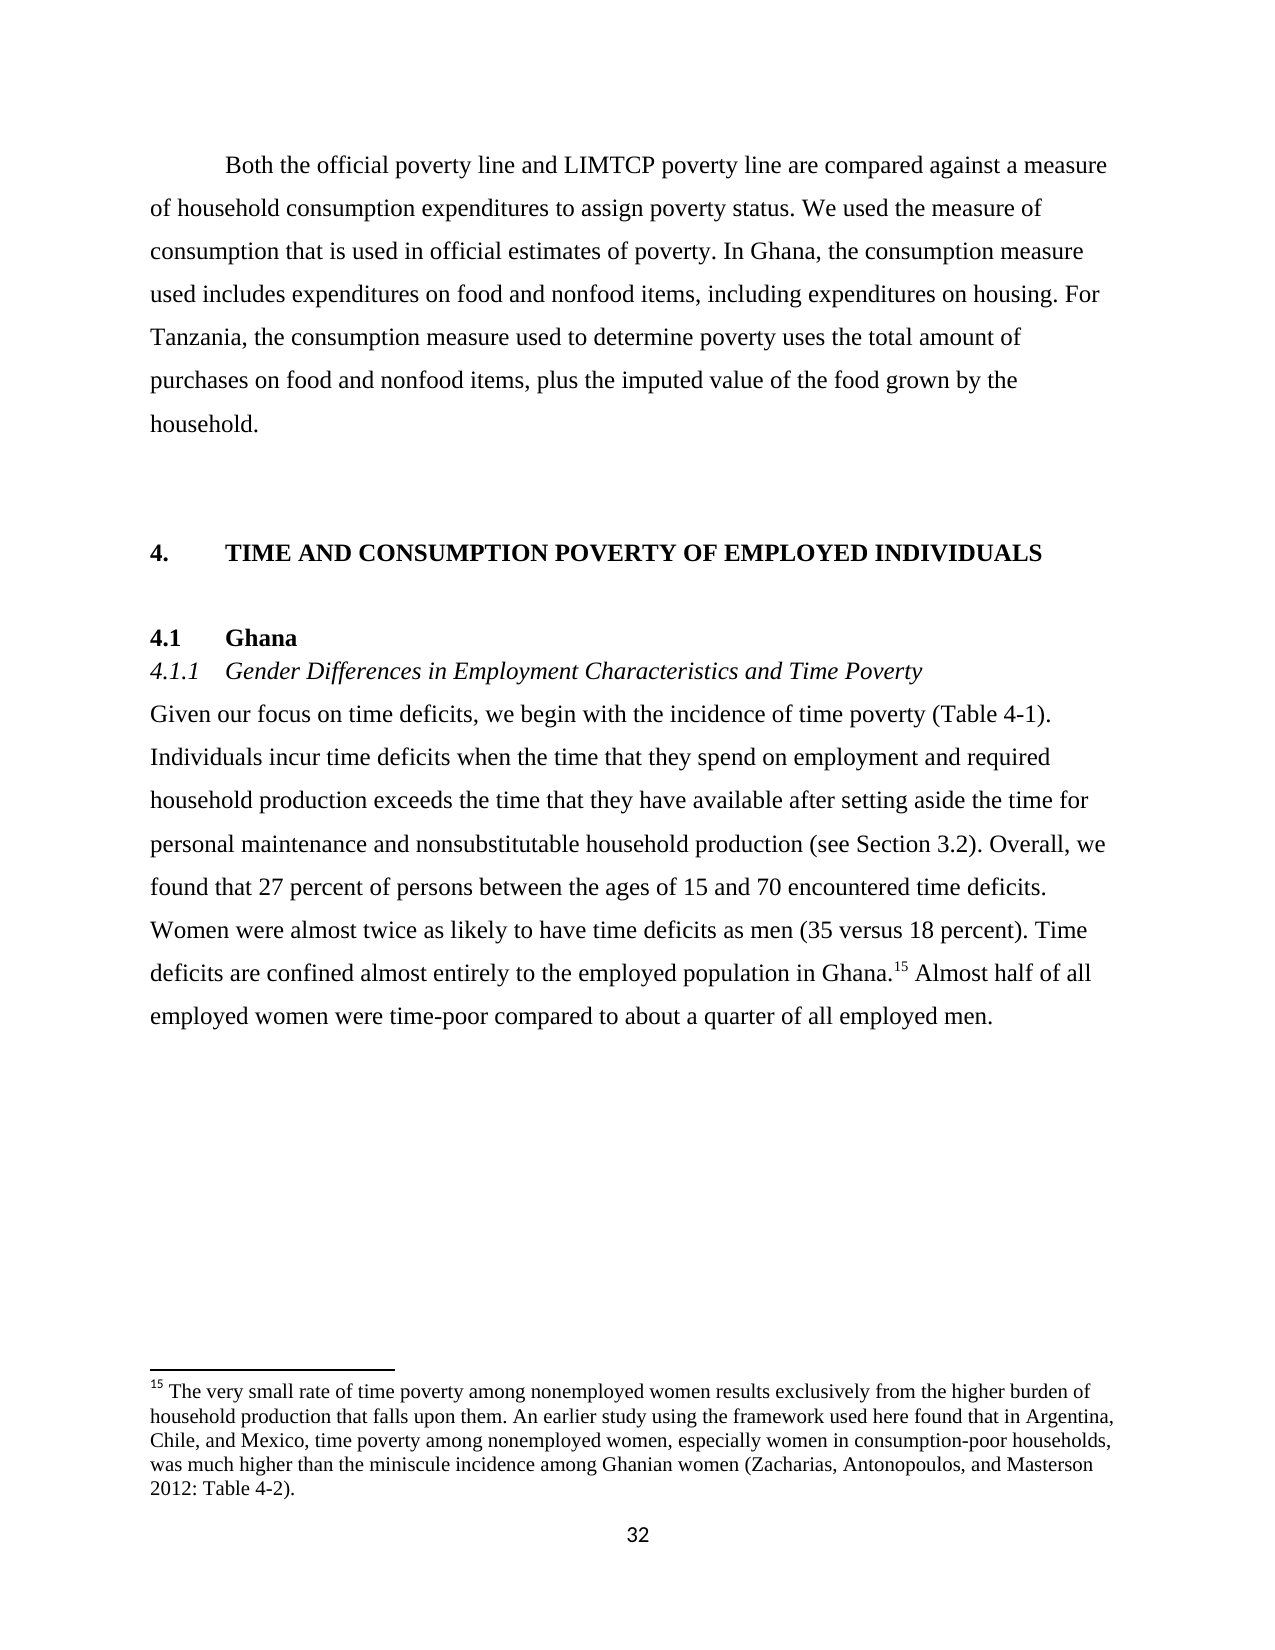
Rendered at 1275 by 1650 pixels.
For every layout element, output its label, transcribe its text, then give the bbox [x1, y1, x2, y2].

subtitle Ghana [150, 623, 1125, 652]
text Given our focus on time deficits, we begin with the incidence of time poverty (Table 4-1). Individuals incur time deficits when the time that they spend on employment and required household production exceeds the time that they have available after setting aside the time for personal maintenance and nonsubstitutable household production (see Section 3.2). Overall, we found that 27 percent of persons between the ages of 15 and 70 encountered time deficits. Women were almost twice as likely to have time deficits as men (35 versus 18 percent). Time deficits are confined almost entirely to the employed population in Ghana. Almost half of all employed women were time-poor compared to about a quarter of all employed men. [150, 699, 1125, 1030]
subtitle Gender Differences in Employment Characteristics and Time Poverty [150, 656, 1125, 685]
subtitle TIME AND CONSUMPTION POVERTY OF EMPLOYED INDIVIDUALS [150, 538, 1125, 567]
text Both the official poverty line and LIMTCP poverty line are compared against a measure of household consumption expenditures to assign poverty status. We used the measure of consumption that is used in official estimates of poverty. In Ghana, the consumption measure used includes expenditures on food and nonfood items, including expenditures on housing. For Tanzania, the consumption measure used to determine poverty uses the total amount of purchases on food and nonfood items, plus the imputed value of the food grown by the household. [150, 150, 1125, 437]
